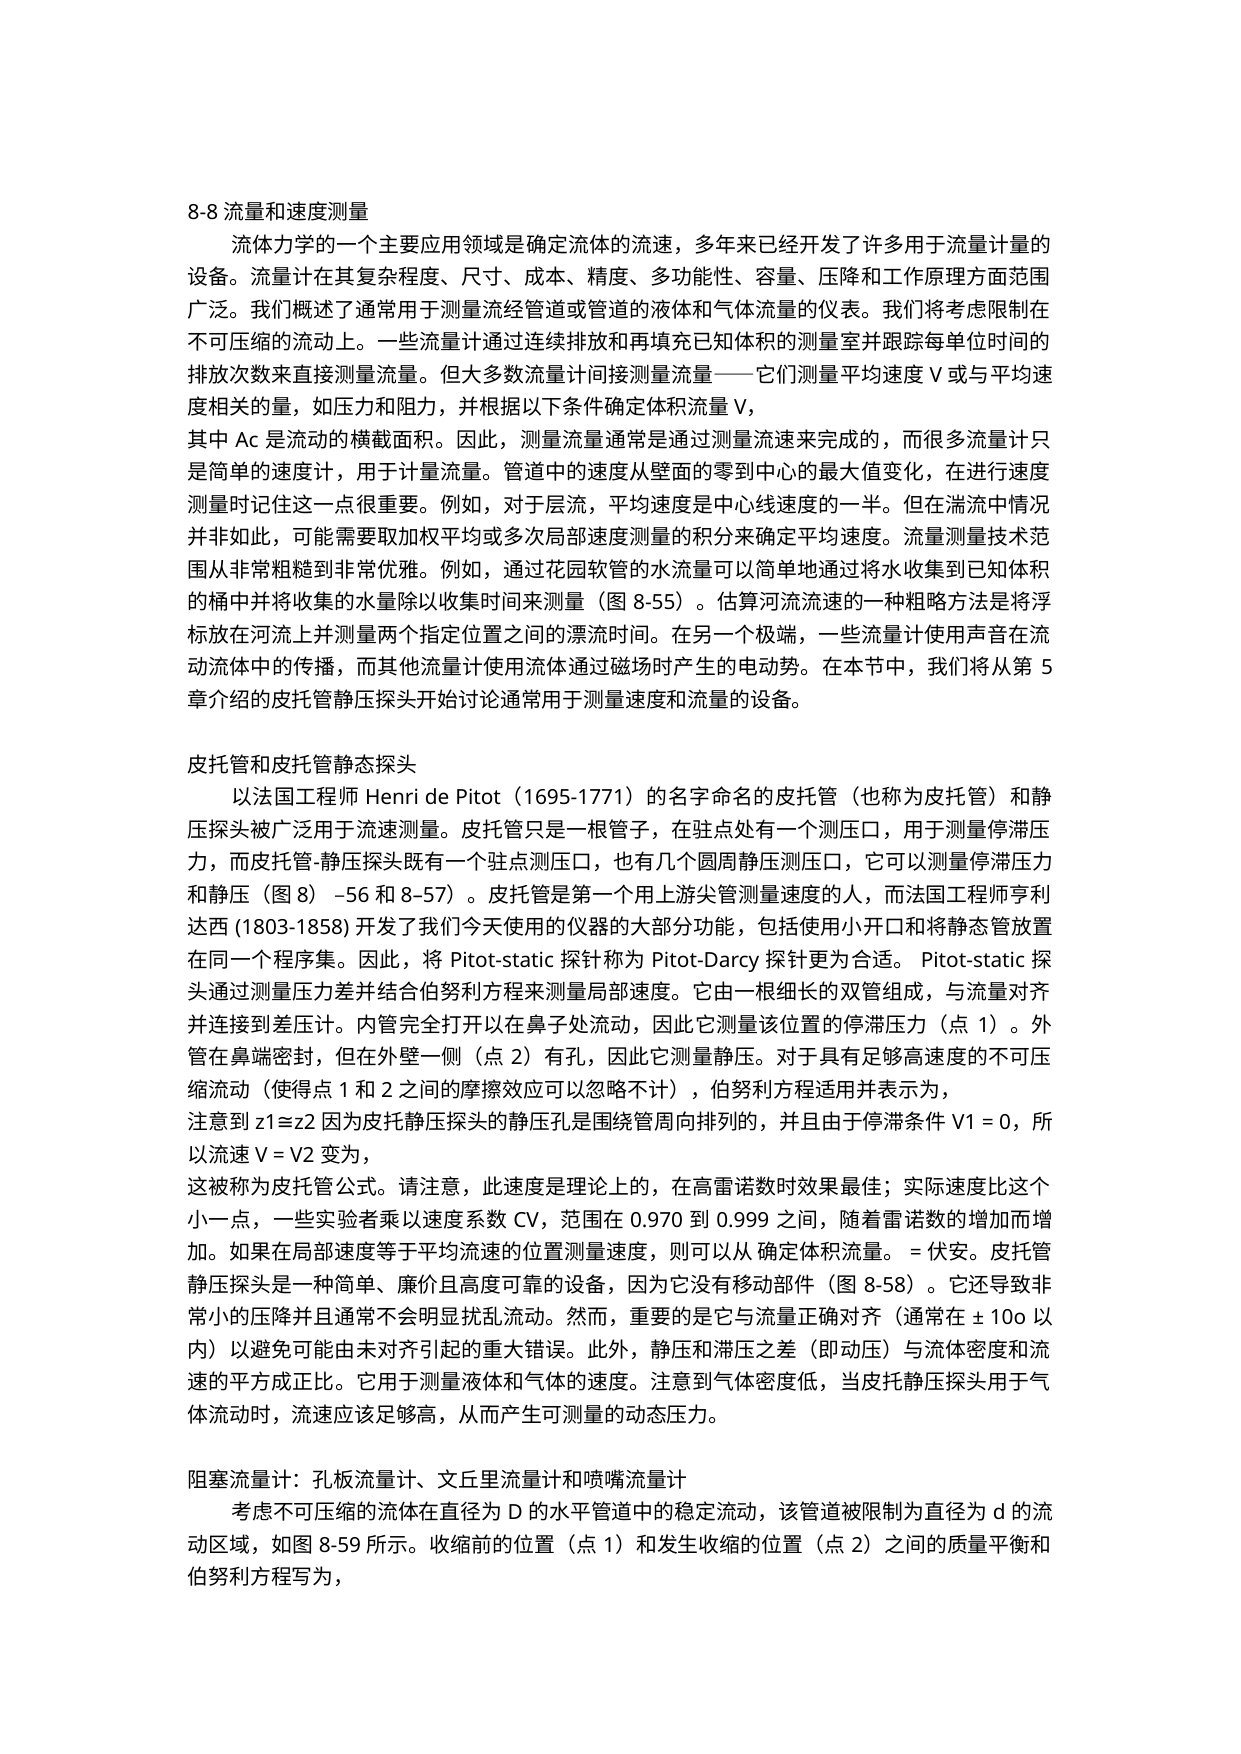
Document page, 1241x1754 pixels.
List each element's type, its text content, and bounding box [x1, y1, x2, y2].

text 皮托管和皮托管静态探头 [187, 747, 1053, 779]
text 考虑不可压缩的流体在直径为 D 的水平管道中的稳定流动，该管道被限制为直径为 d 的流动区域，如图 8-59 所示。收缩前的位置（点 1）和发生收缩的位置（点 2）之间的质量平衡和伯努利方程写为， [187, 1494, 1053, 1592]
text 以法国工程师 Henri de Pitot（1695-1771）的名字命名的皮托管（也称为皮托管）和静压探头被广泛用于流速测量。皮托管只是一根管子，在驻点处有一个测压口，用于测量停滞压力，而皮托管-静压探头既有一个驻点测压口，也有几个圆周静压测压口，它可以测量停滞压力和静压（图 8） –56 和 8–57）。皮托管是第一个用上游尖管测量速度的人，而法国工程师亨利达西 (1803-1858) 开发了我们今天使用的仪器的大部分功能，包括使用小开口和将静态管放置在同一个程序集。因此，将 Pitot-static 探针称为 Pitot-Darcy 探针更为合适。 Pitot-static 探头通过测量压力差并结合伯努利方程来测量局部速度。它由一根细长的双管组成，与流量对齐并连接到差压计。内管完全打开以在鼻子处流动，因此它测量该位置的停滞压力（点 1）。外管在鼻端密封，但在外壁一侧（点 2）有孔，因此它测量静压。对于具有足够高速度的不可压缩流动（使得点 1 和 2 之间的摩擦效应可以忽略不计），伯努利方程适用并表示为， [187, 779, 1053, 1104]
text 流体力学的一个主要应用领域是确定流体的流速，多年来已经开发了许多用于流量计量的设备。流量计在其复杂程度、尺寸、成本、精度、多功能性、容量、压降和工作原理方面范围广泛。我们概述了通常用于测量流经管道或管道的液体和气体流量的仪表。我们将考虑限制在不可压缩的流动上。一些流量计通过连续排放和再填充已知体积的测量室并跟踪每单位时间的排放次数来直接测量流量。但大多数流量计间接测量流量——它们测量平均速度 V 或与平均速度相关的量，如压力和阻力，并根据以下条件确定体积流量 V， [187, 227, 1053, 422]
text 阻塞流量计：孔板流量计、文丘里流量计和喷嘴流量计 [187, 1462, 1053, 1494]
text 这被称为皮托管公式。请注意，此速度是理论上的，在高雷诺数时效果最佳；实际速度比这个小一点，一些实验者乘以速度系数 CV，范围在 0.970 到 0.999 之间，随着雷诺数的增加而增加。如果在局部速度等于平均流速的位置测量速度，则可以从 确定体积流量。 = 伏安。皮托管静压探头是一种简单、廉价且高度可靠的设备，因为它没有移动部件（图 8-58）。它还导致非常小的压降并且通常不会明显扰乱流动。然而，重要的是它与流量正确对齐（通常在 ± 10o 以内）以避免可能由未对齐引起的重大错误。此外，静压和滞压之差（即动压）与流体密度和流速的平方成正比。它用于测量液体和气体的速度。注意到气体密度低，当皮托静压探头用于气体流动时，流速应该足够高，从而产生可测量的动态压力。 [187, 1169, 1053, 1429]
text 其中 Ac 是流动的横截面积。因此，测量流量通常是通过测量流速来完成的，而很多流量计只是简单的速度计，用于计量流量。管道中的速度从壁面的零到中心的最大值变化，在进行速度测量时记住这一点很重要。例如，对于层流，平均速度是中心线速度的一半。但在湍流中情况并非如此，可能需要取加权平均或多次局部速度测量的积分来确定平均速度。流量测量技术范围从非常粗糙到非常优雅。例如，通过花园软管的水流量可以简单地通过将水收集到已知体积的桶中并将收集的水量除以收集时间来测量（图 8-55）。估算河流流速的一种粗略方法是将浮标放在河流上并测量两个指定位置之间的漂流时间。在另一个极端，一些流量计使用声音在流动流体中的传播，而其他流量计使用流体通过磁场时产生的电动势。在本节中，我们将从第 5 章介绍的皮托管静压探头开始讨论通常用于测量速度和流量的设备。 [187, 422, 1053, 714]
text 8-8 流量和速度测量 [187, 194, 1053, 227]
text 注意到 z1≅z2 因为皮托静压探头的静压孔是围绕管周向排列的，并且由于停滞条件 V1 = 0，所以流速 V = V2 变为， [187, 1104, 1053, 1169]
